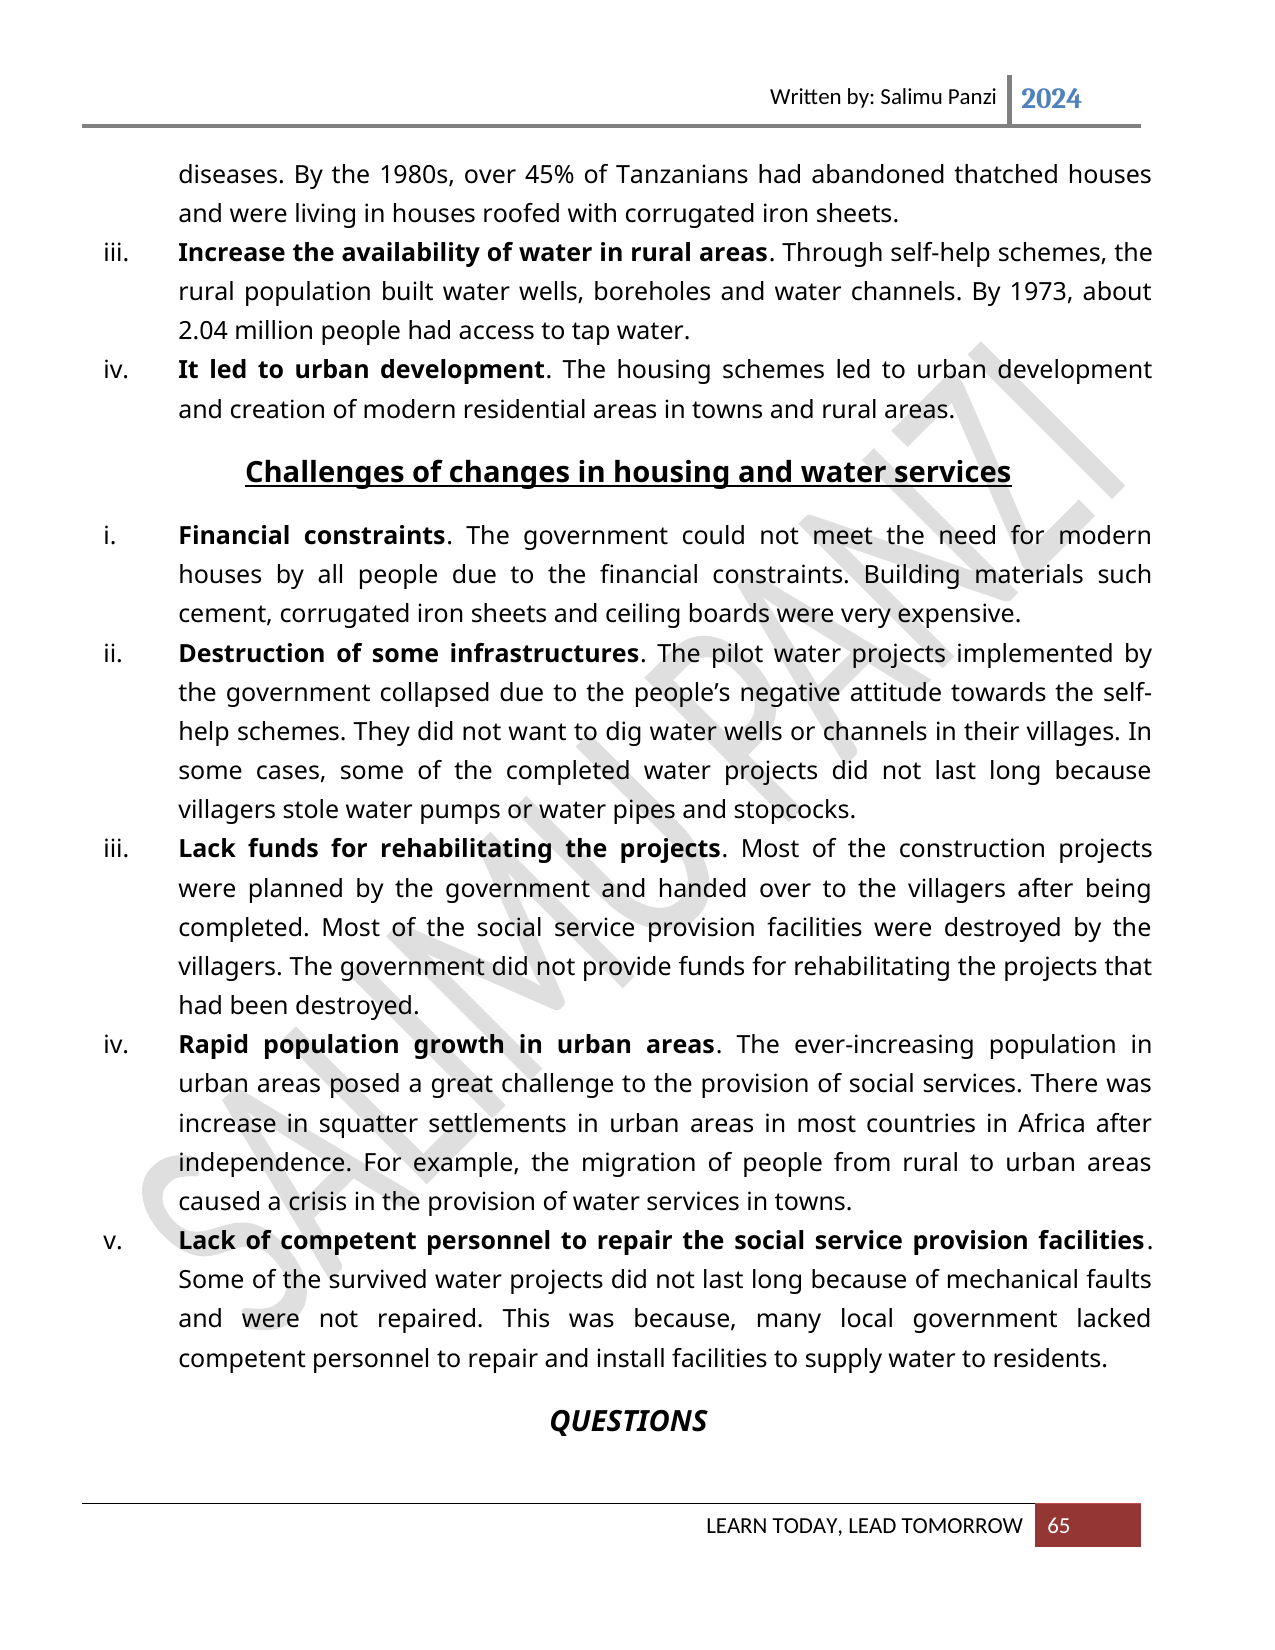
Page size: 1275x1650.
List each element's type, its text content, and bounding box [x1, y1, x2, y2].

text Challenges of changes in housing and water services [103, 451, 1153, 491]
list Lack funds for rehabilitating the projects. Most of the construction projects were planned by the government and handed over to the villagers after being completed. Most of the social service provision facilities were destroyed by the villagers. The government did not provide funds for rehabilitating the projects that had been destroyed. [103, 831, 1153, 1022]
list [103, 156, 1153, 229]
list Destruction of some infrastructures. The pilot water projects implemented by the government collapsed due to the people’s negative attitude towards the self-help schemes. They did not want to dig water wells or channels in their villages. In some cases, some of the completed water projects did not last long because villagers stole water pumps or water pipes and stopcocks. [103, 635, 1153, 826]
list Increase the availability of water in rural areas. Through self-help schemes, the rural population built water wells, boreholes and water channels. By 1973, about 2.04 million people had access to tap water. [103, 234, 1153, 347]
list Rapid population growth in urban areas. The ever-increasing population in urban areas posed a great challenge to the provision of social services. There was increase in squatter settlements in urban areas in most countries in Africa after independence. For example, the migration of people from rural to urban areas caused a crisis in the provision of water services in towns. [103, 1027, 1153, 1218]
list Lack of competent personnel to repair the social service provision facilities. Some of the survived water projects did not last long because of mechanical faults and were not repaired. This was because, many local government lacked competent personnel to repair and install facilities to supply water to residents. [103, 1223, 1153, 1374]
list Financial constraints. The government could not meet the need for modern houses by all people due to the financial constraints. Building materials such cement, corrugated iron sheets and ceiling boards were very expensive. [103, 518, 1153, 630]
text QUESTIONS [103, 1400, 1153, 1440]
list It led to urban development. The housing schemes led to urban development and creation of modern residential areas in towns and rural areas. [103, 352, 1153, 425]
